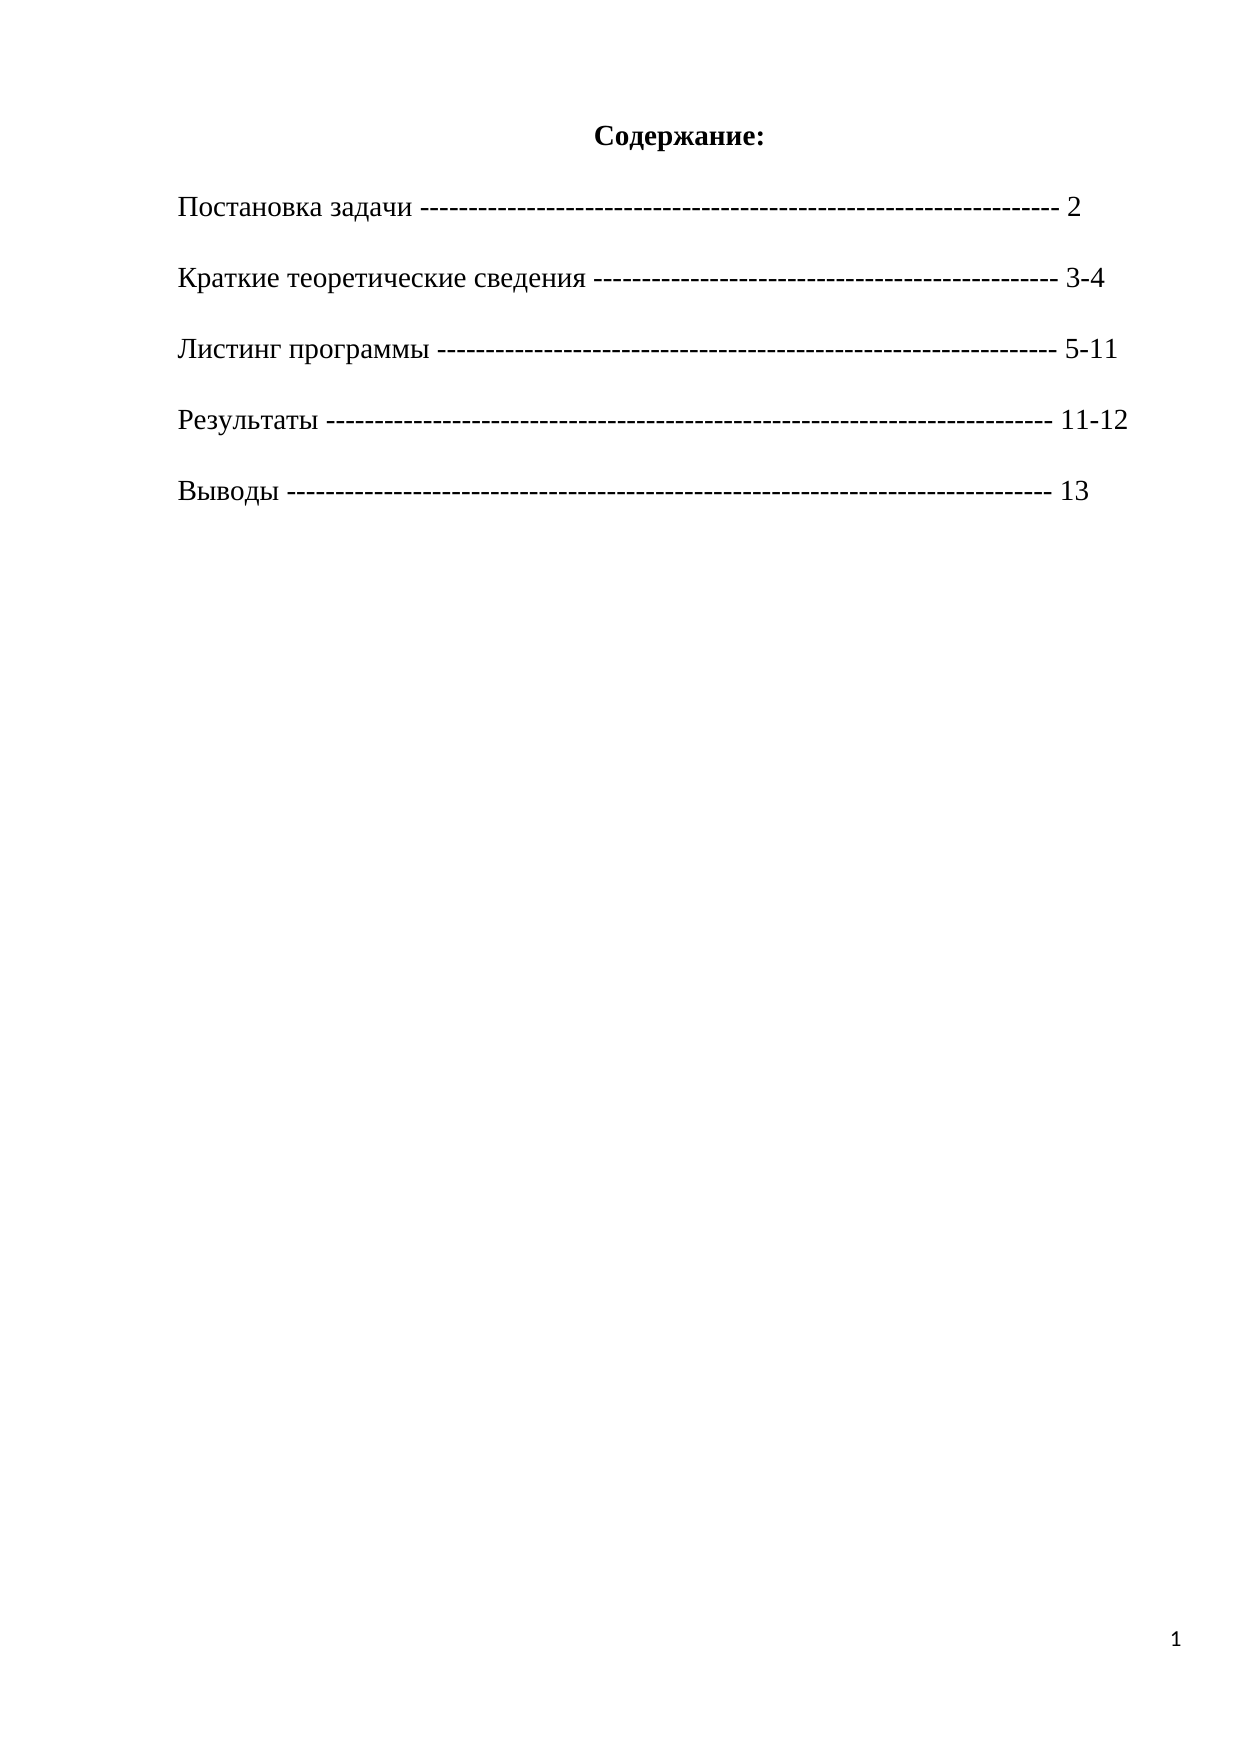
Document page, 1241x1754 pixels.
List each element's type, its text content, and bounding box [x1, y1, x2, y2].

text Краткие теоретические сведения ------------------------------------------------ 3-4 [177, 260, 1181, 294]
text Содержание: [177, 118, 1181, 152]
text Выводы ------------------------------------------------------------------------------- 13 [177, 473, 1181, 507]
text Результаты --------------------------------------------------------------------------- 11-12 [177, 402, 1181, 436]
text Постановка задачи ------------------------------------------------------------------ 2 [177, 189, 1181, 223]
text Листинг программы ---------------------------------------------------------------- 5-11 [177, 331, 1181, 365]
